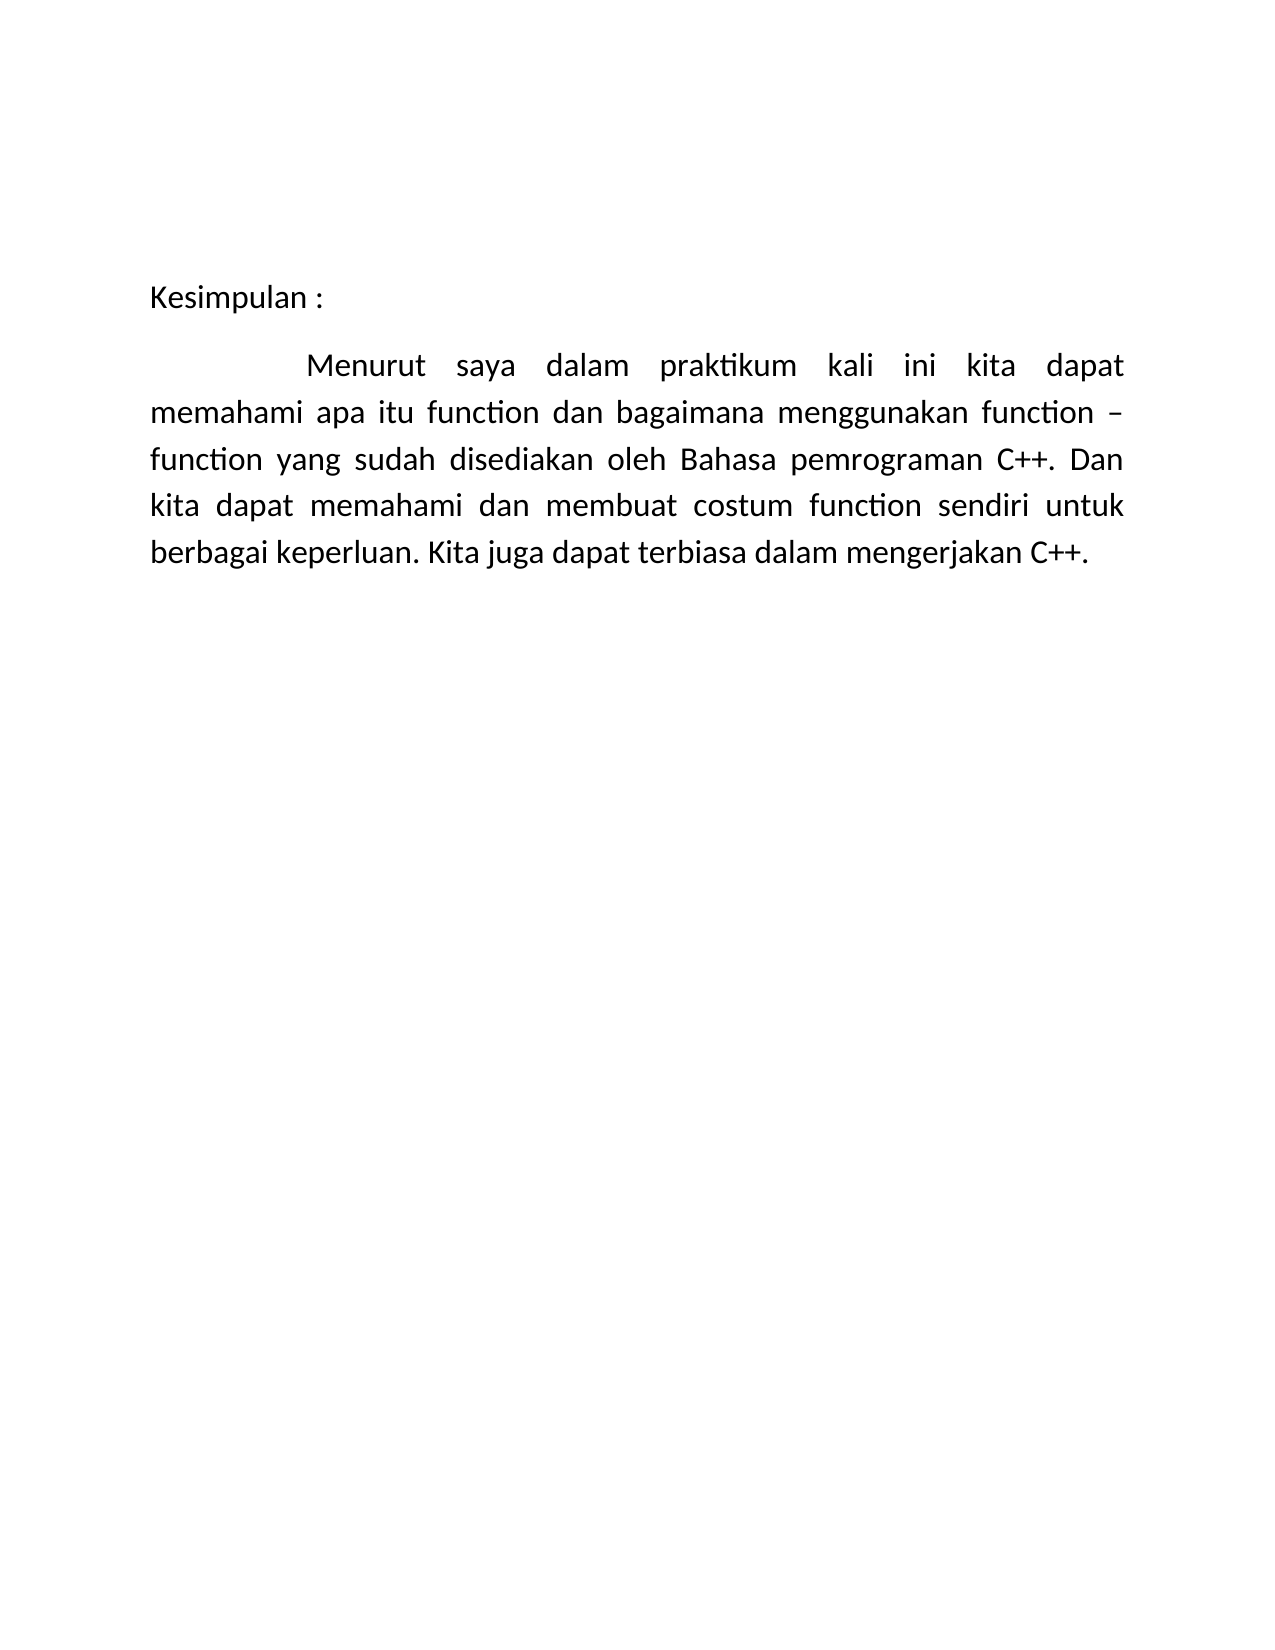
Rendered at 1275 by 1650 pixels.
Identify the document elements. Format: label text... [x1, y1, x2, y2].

text Kesimpulan : [150, 277, 1125, 317]
text Menurut saya dalam praktikum kali ini kita dapat memahami apa itu function dan bagaimana menggunakan function – function yang sudah disediakan oleh Bahasa pemrograman C++. Dan kita dapat memahami dan membuat costum function sendiri untuk berbagai keperluan. Kita juga dapat terbiasa dalam mengerjakan C++. [150, 344, 1125, 572]
